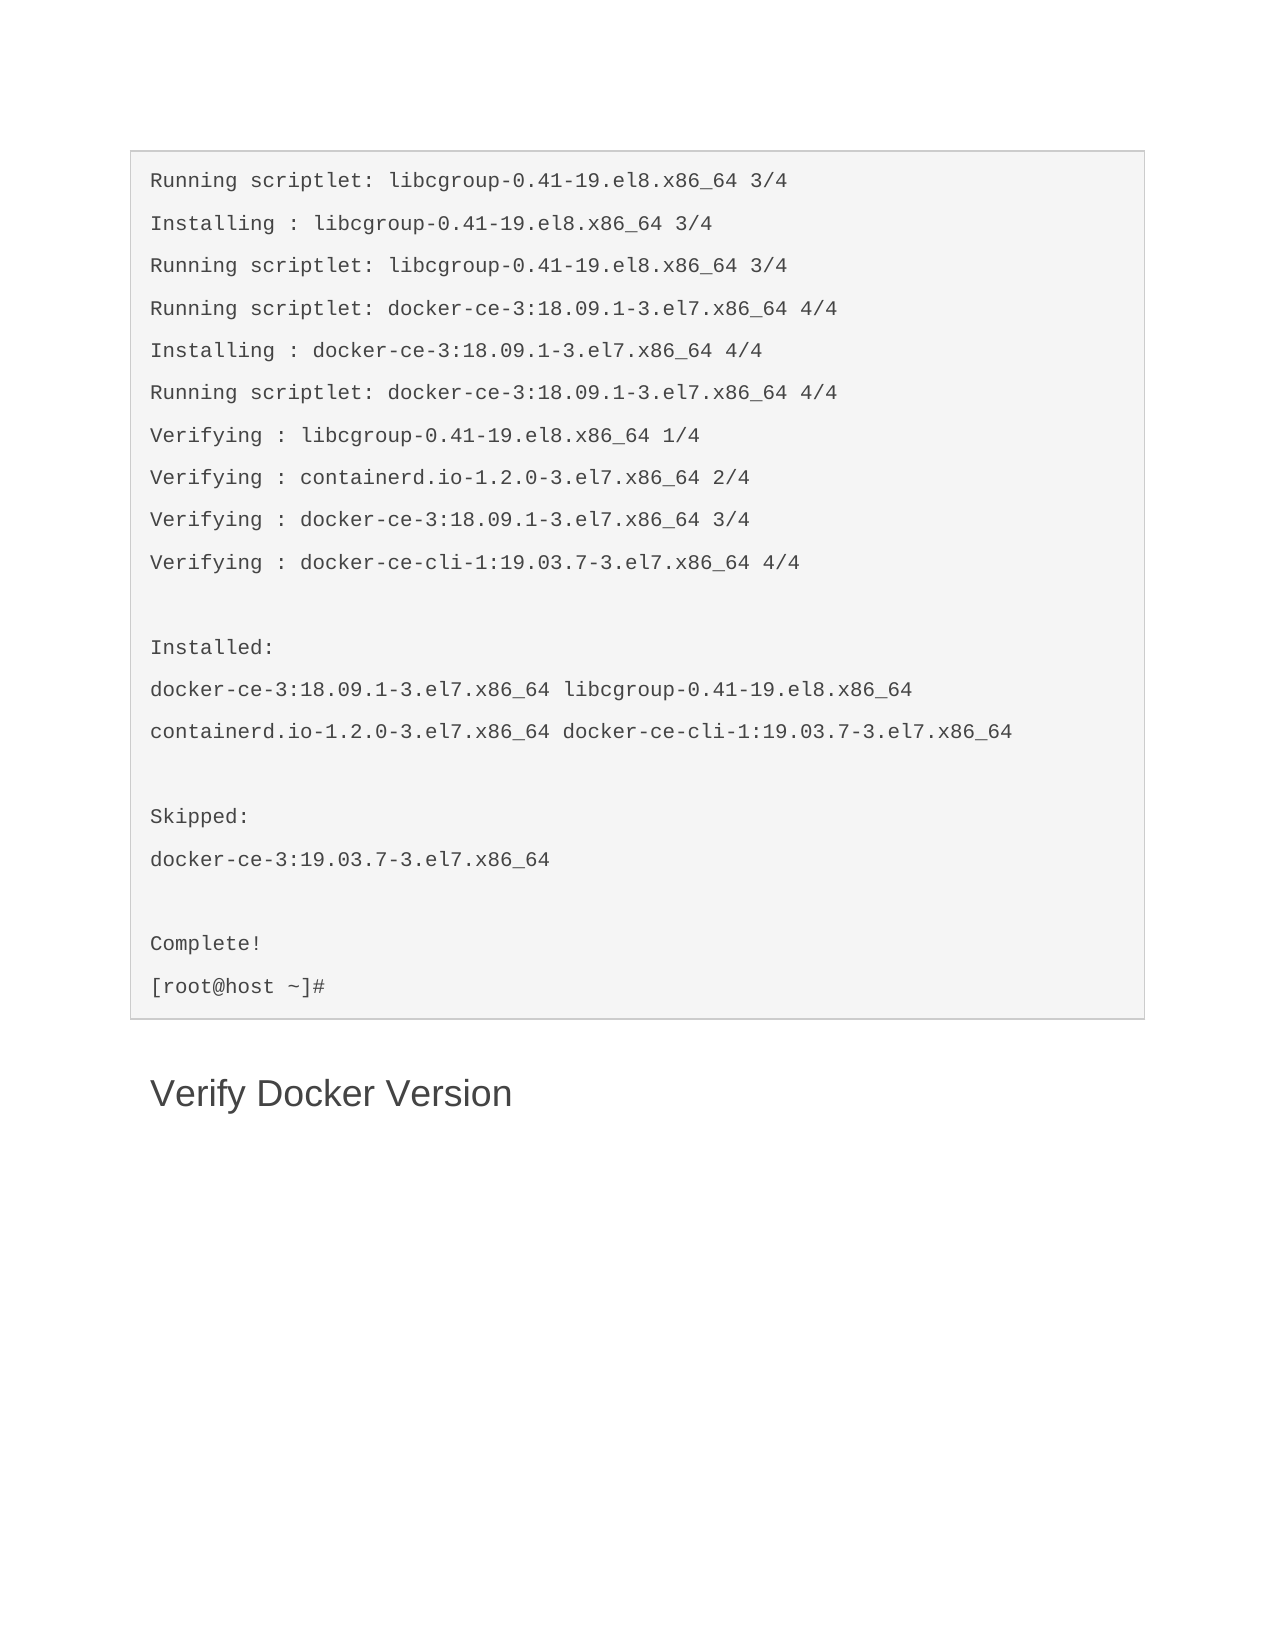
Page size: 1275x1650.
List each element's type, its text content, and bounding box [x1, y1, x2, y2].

text Verify Docker Version [150, 1049, 1125, 1114]
text Verifying : libcgroup-0.41-19.el8.x86_64 1/4 [131, 404, 1144, 447]
text Complete! [131, 913, 1144, 956]
text Verifying : docker-ce-3:18.09.1-3.el7.x86_64 3/4 [131, 489, 1144, 532]
text docker-ce-3:18.09.1-3.el7.x86_64 libcgroup-0.41-19.el8.x86_64 [131, 659, 1144, 701]
text Running scriptlet: libcgroup-0.41-19.el8.x86_64 3/4 [131, 235, 1144, 277]
text containerd.io-1.2.0-3.el7.x86_64 docker-ce-cli-1:19.03.7-3.el7.x86_64 [131, 701, 1144, 743]
text Running scriptlet: libcgroup-0.41-19.el8.x86_64 3/4 [131, 152, 1144, 192]
text Installing : libcgroup-0.41-19.el8.x86_64 3/4 [131, 192, 1144, 235]
text docker-ce-3:19.03.7-3.el7.x86_64 [131, 828, 1144, 871]
text Installed: [131, 616, 1144, 659]
text Installing : docker-ce-3:18.09.1-3.el7.x86_64 4/4 [131, 319, 1144, 362]
text Verifying : docker-ce-cli-1:19.03.7-3.el7.x86_64 4/4 [131, 532, 1144, 574]
text Skipped: [131, 786, 1144, 828]
text [root@host ~]# [131, 956, 1144, 1018]
text Verifying : containerd.io-1.2.0-3.el7.x86_64 2/4 [131, 447, 1144, 489]
text Running scriptlet: docker-ce-3:18.09.1-3.el7.x86_64 4/4 [131, 362, 1144, 404]
text Running scriptlet: docker-ce-3:18.09.1-3.el7.x86_64 4/4 [131, 277, 1144, 319]
